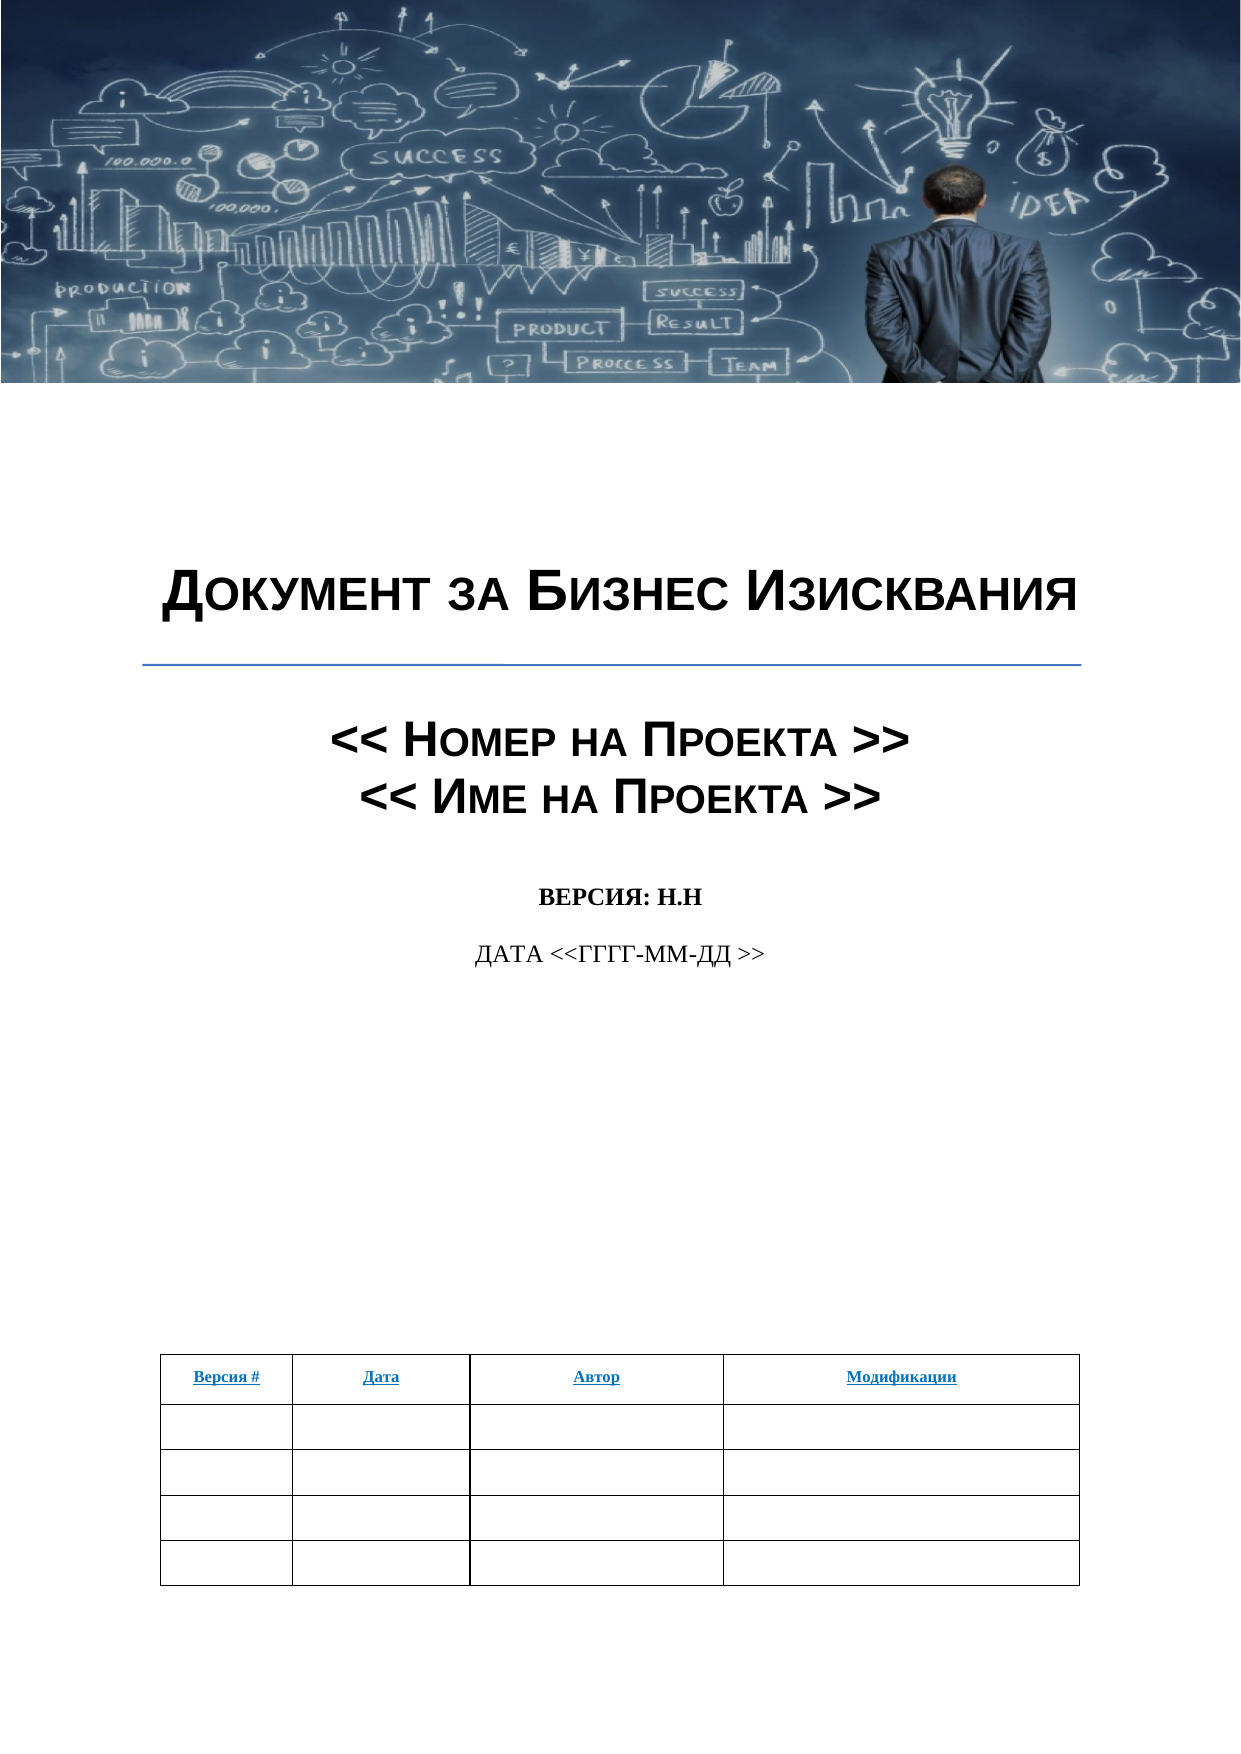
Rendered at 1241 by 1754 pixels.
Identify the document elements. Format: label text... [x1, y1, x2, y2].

picture [1, 0, 1241, 383]
table_cell [161, 1496, 292, 1540]
table_cell [724, 1405, 1079, 1449]
text ДАТА <<ГГГГ-ММ-ДД >> [75, 939, 1165, 968]
title << Номер на Проекта >> [75, 709, 1165, 767]
table_cell [161, 1405, 292, 1449]
table_cell [724, 1450, 1079, 1494]
table_header Модификации [724, 1355, 1079, 1404]
table_cell [293, 1496, 469, 1540]
title << Име на Проекта >> [75, 767, 1165, 824]
table_header Дата [293, 1355, 469, 1404]
table_cell [724, 1541, 1079, 1585]
table_header Автор [471, 1355, 723, 1404]
table_cell [471, 1541, 723, 1585]
table_cell [471, 1405, 723, 1449]
table_cell [293, 1541, 469, 1585]
text ВЕРСИЯ: Н.Н [75, 882, 1165, 911]
table_header Версия # [161, 1355, 292, 1404]
table_cell [161, 1541, 292, 1585]
table_cell [293, 1450, 469, 1494]
table_cell [471, 1450, 723, 1494]
title Документ за Бизнес Изисквания [75, 556, 1165, 623]
table_cell [724, 1496, 1079, 1540]
table_cell [293, 1405, 469, 1449]
table_cell [471, 1496, 723, 1540]
table_cell [161, 1450, 292, 1494]
